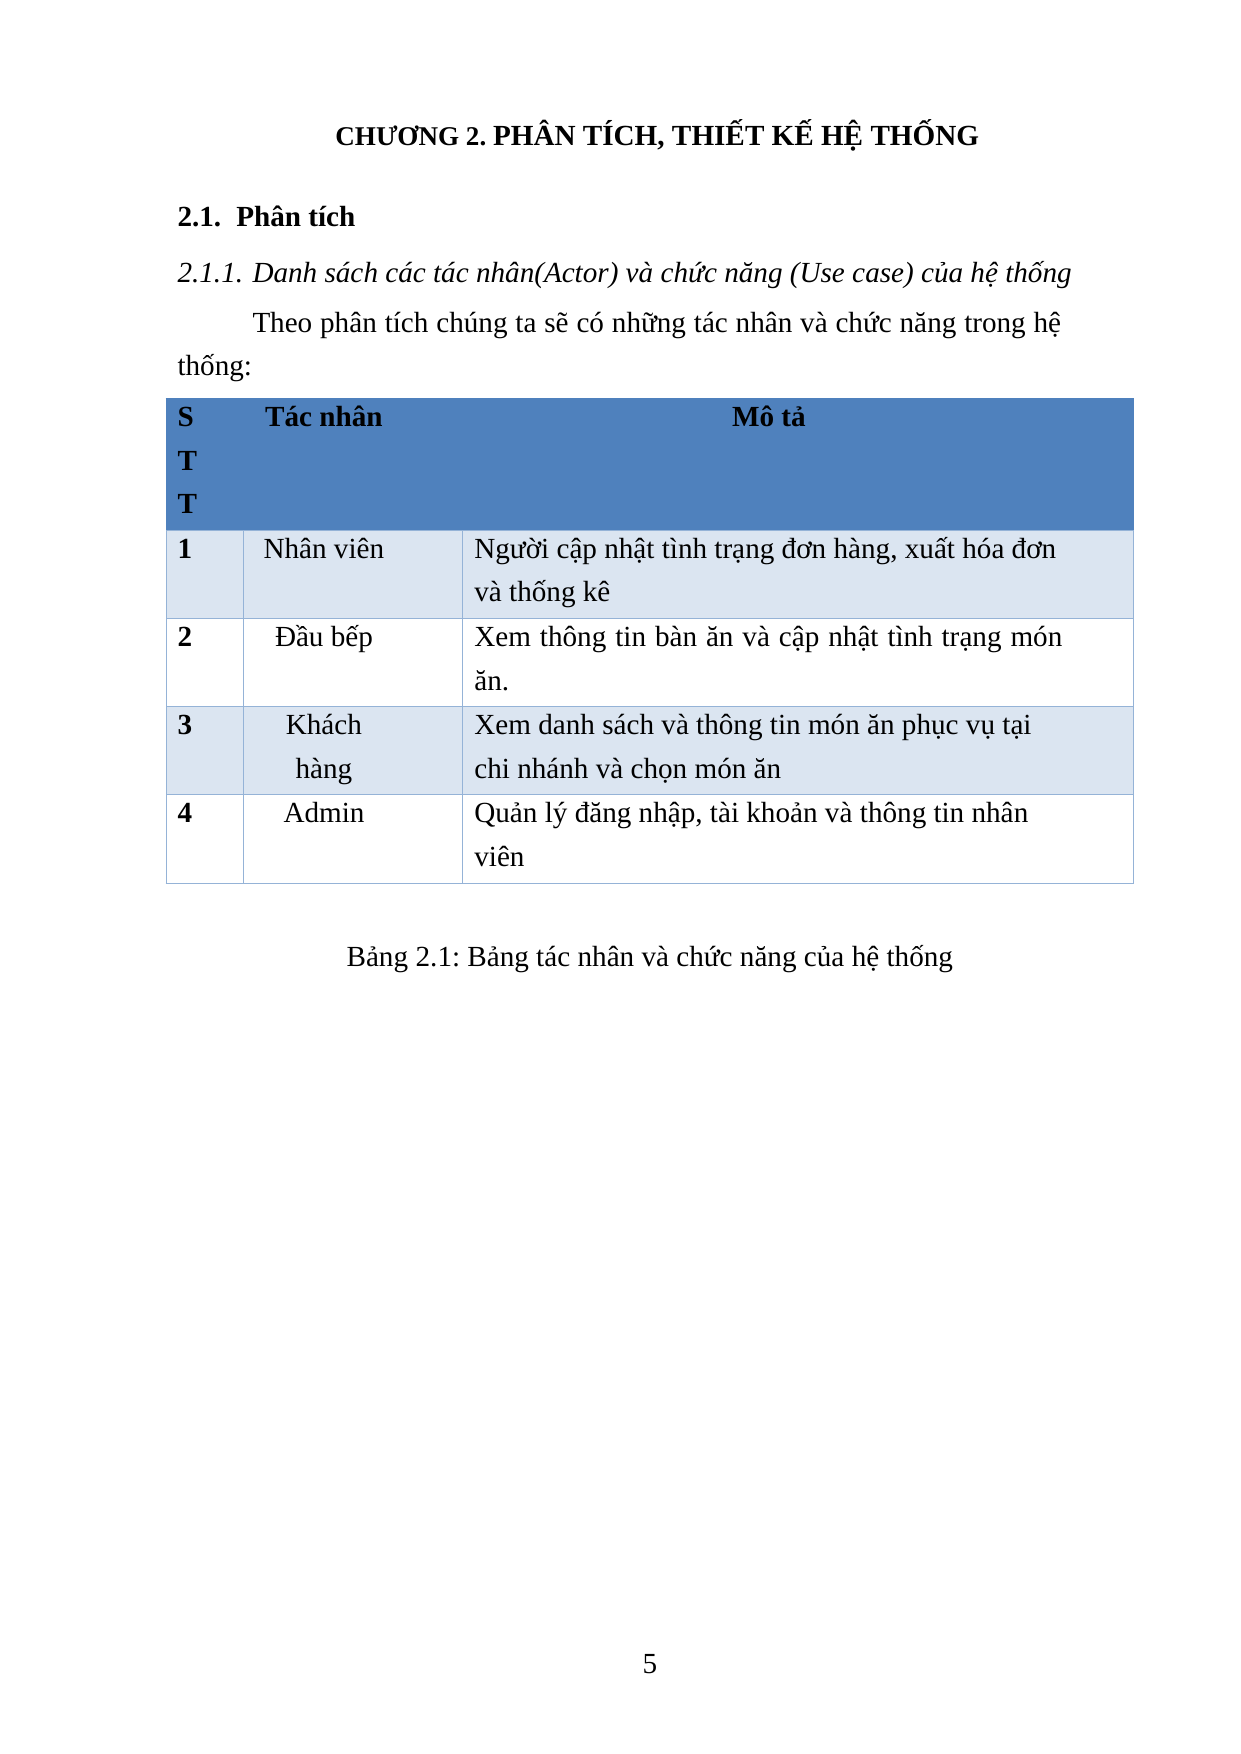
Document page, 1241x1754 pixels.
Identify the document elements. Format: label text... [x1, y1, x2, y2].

table_cell 1 [167, 531, 243, 618]
table_cell 4 [167, 795, 243, 882]
table_cell Xem thông tin bàn ăn và cập nhật tình trạng món ăn. [463, 619, 1133, 706]
table_cell Admin [244, 795, 462, 882]
table_header Tác nhân [244, 399, 462, 530]
table_cell Nhân viên [244, 531, 462, 618]
text Theo phân tích chúng ta sẽ có những tác nhân và chức năng trong hệ thống: [177, 305, 1063, 382]
table_cell 2 [167, 619, 243, 706]
table_cell Xem danh sách và thông tin món ăn phục vụ tại chi nhánh và chọn món ăn [463, 707, 1133, 794]
subtitle Phân tích [177, 199, 1122, 233]
table_cell 3 [167, 707, 243, 794]
table_cell Đầu bếp [244, 619, 462, 706]
text Bảng 2.1: Bảng tác nhân và chức năng của hệ thống [177, 939, 1122, 973]
table_header Mô tả [463, 399, 1133, 530]
subtitle PHÂN TÍCH, THIẾT KẾ HỆ THỐNG [177, 118, 1063, 152]
table_cell Khách hàng [244, 707, 462, 794]
table_cell Quản lý đăng nhập, tài khoản và thông tin nhân viên [463, 795, 1133, 882]
subtitle Danh sách các tác nhân(Actor) và chức năng (Use case) của hệ thống [177, 255, 1122, 289]
table_cell Người cập nhật tình trạng đơn hàng, xuất hóa đơn và thống kê [463, 531, 1133, 618]
table_header STT [167, 399, 243, 530]
